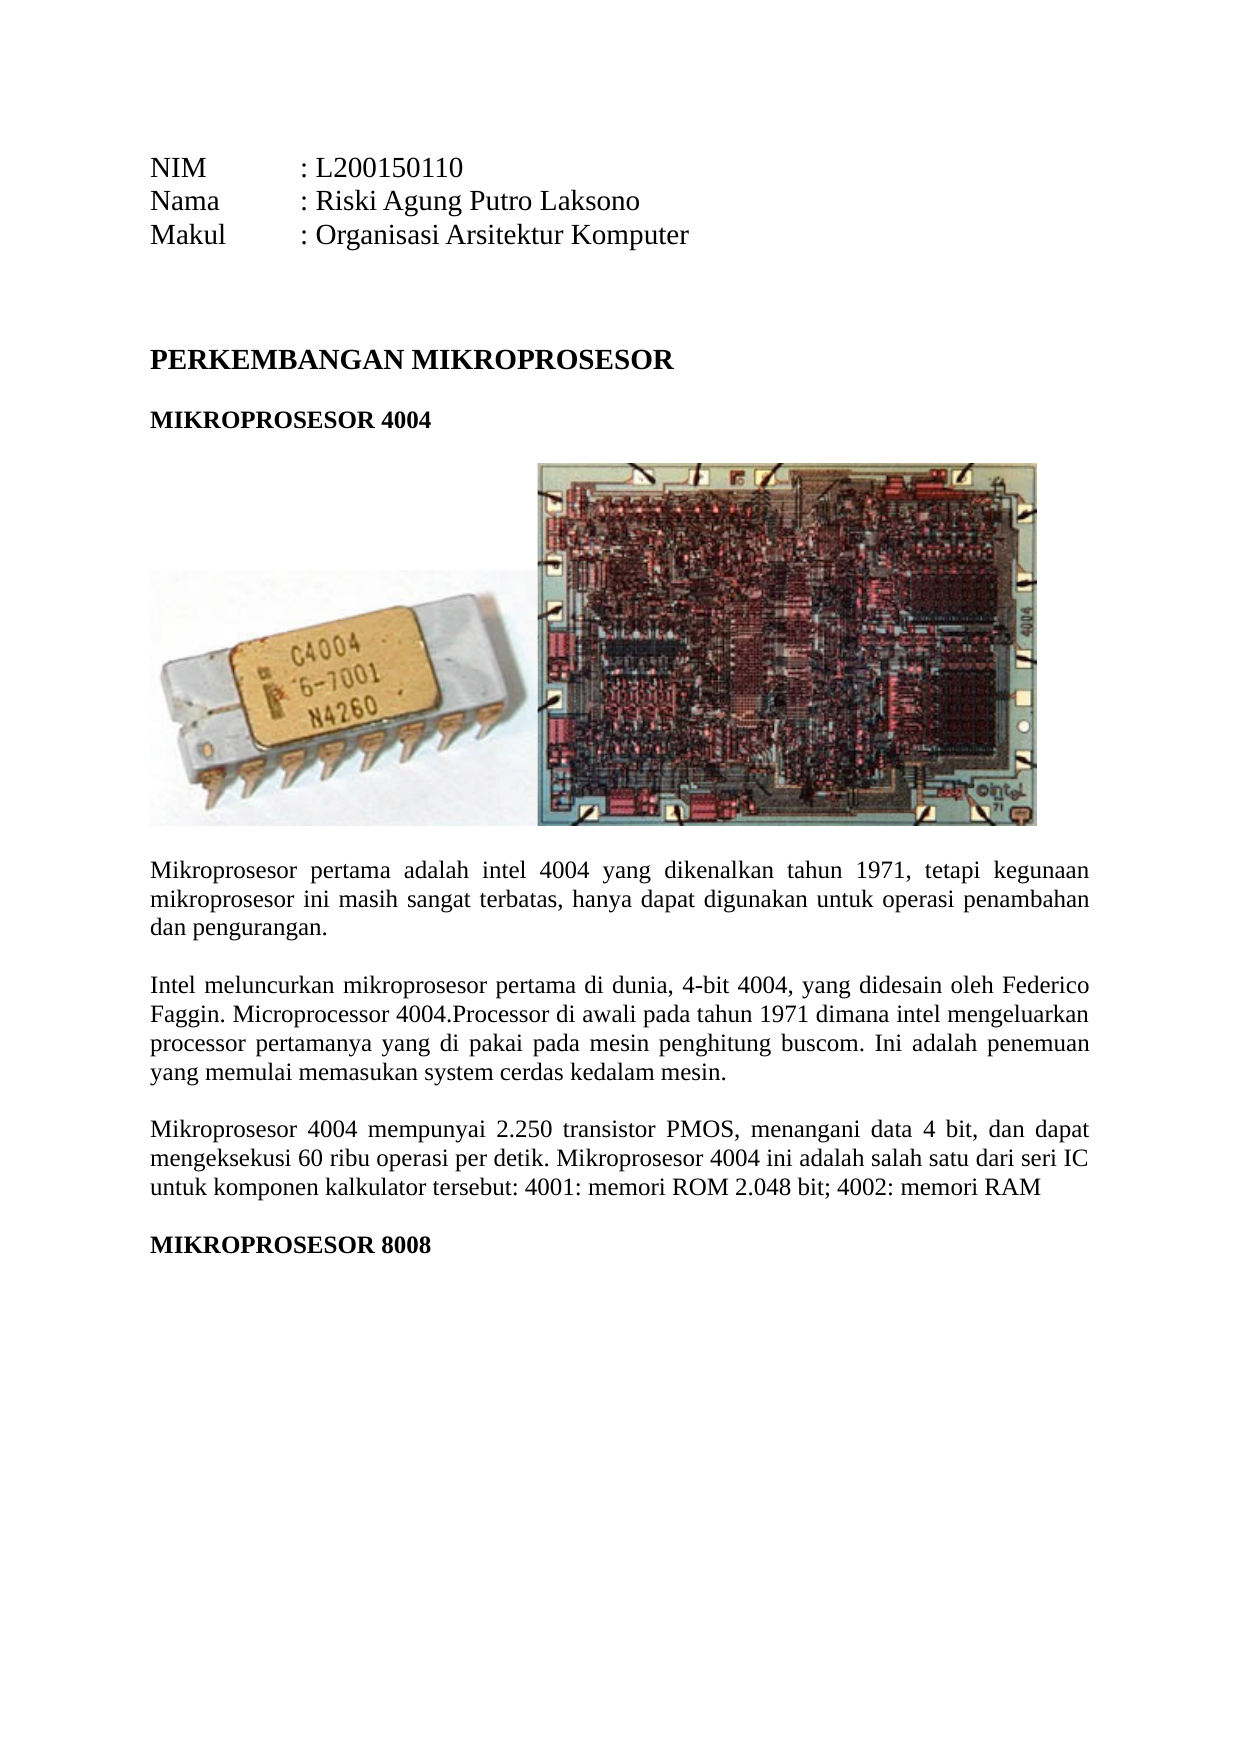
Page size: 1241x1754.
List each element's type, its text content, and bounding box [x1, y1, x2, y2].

text Intel meluncurkan mikroprosesor pertama di dunia, 4-bit 4004, yang didesain oleh Federico Faggin. Microprocessor 4004.Processor di awali pada tahun 1971 dimana intel mengeluarkan processor pertamanya yang di pakai pada mesin penghitung buscom. Ini adalah penemuan yang memulai memasukan system cerdas kedalam mesin. [150, 970, 1090, 1085]
text Mikroprosesor pertama adalah intel 4004 yang dikenalkan tahun 1971, tetapi kegunaan mikroprosesor ini masih sangat terbatas, hanya dapat digunakan untuk operasi penambahan dan pengurangan. [150, 855, 1090, 941]
text Mikroprosesor 4004 mempunyai 2.250 transistor PMOS, menangani data 4 bit, dan dapat mengeksekusi 60 ribu operasi per detik. Mikroprosesor 4004 ini adalah salah satu dari seri IC untuk komponen kalkulator tersebut: 4001: memori ROM 2.048 bit; 4002: memori RAM [150, 1114, 1090, 1201]
picture [150, 463, 1037, 826]
text PERKEMBANGAN MIKROPROSESOR [150, 342, 1090, 376]
text MIKROPROSESOR 8008 [150, 1230, 1090, 1259]
text Makul : Organisasi Arsitektur Komputer [150, 217, 1090, 251]
text Nama : Riski Agung Putro Laksono [150, 183, 1090, 217]
text MIKROPROSESOR 4004 [150, 405, 1090, 434]
text NIM : L200150110 [150, 150, 1090, 183]
